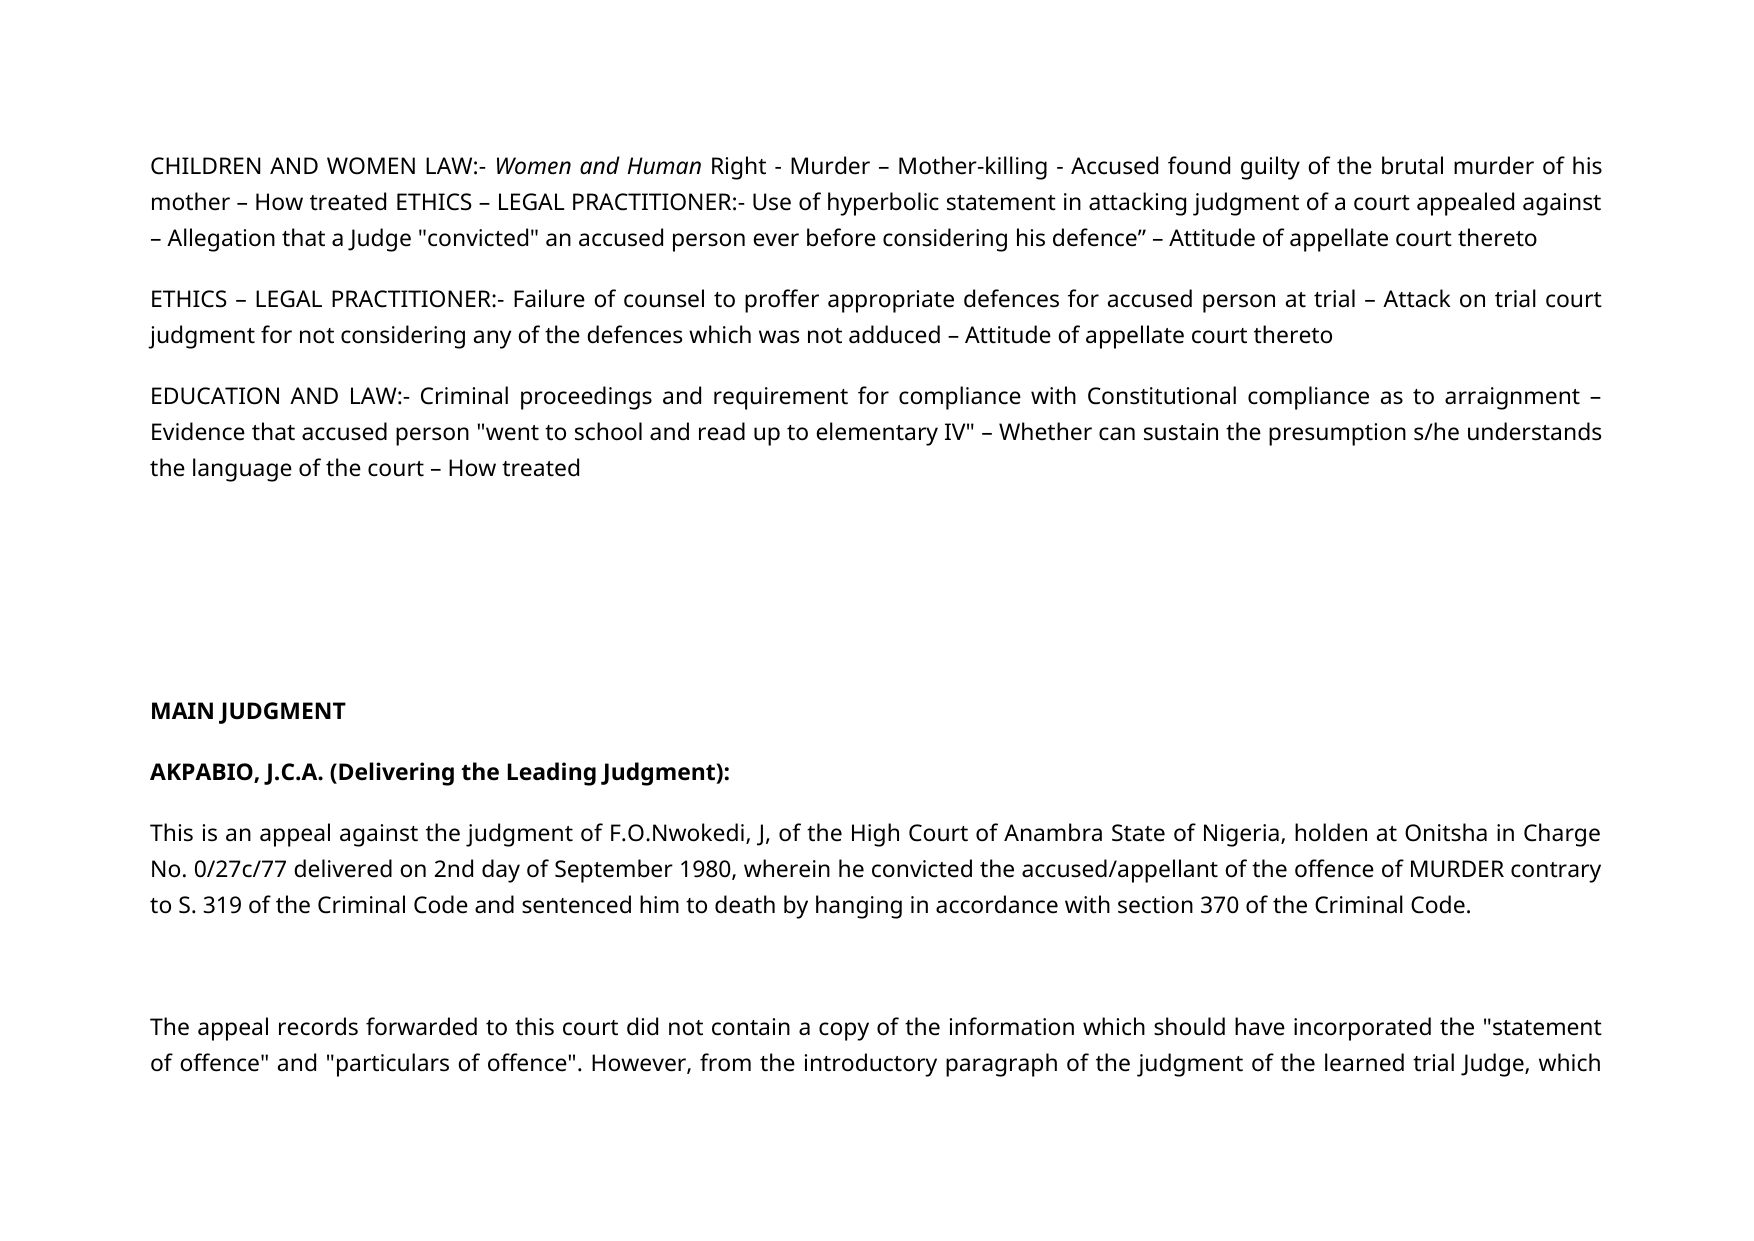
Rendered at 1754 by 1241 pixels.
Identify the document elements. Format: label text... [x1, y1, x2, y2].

text CHILDREN AND WOMEN LAW:- Women and Human Right - Murder – Mother-killing - Accused found guilty of the brutal murder of his mother – How treated ETHICS – LEGAL PRACTITIONER:- Use of hyperbolic statement in attacking judgment of a court appealed against – Allegation that a Judge "convicted" an accused person ever before considering his defence” – Attitude of appellate court thereto [150, 150, 1604, 253]
text ETHICS – LEGAL PRACTITIONER:- Failure of counsel to proffer appropriate defences for accused person at trial – Attack on trial court judgment for not considering any of the defences which was not adduced – Attitude of appellate court thereto [150, 283, 1604, 350]
text AKPABIO, J.C.A. (Delivering the Leading Judgment): [150, 756, 1604, 787]
text This is an appeal against the judgment of F.O.Nwokedi, J, of the High Court of Anambra State of Nigeria, holden at Onitsha in Charge No. 0/27c/77 delivered on 2nd day of September 1980, wherein he convicted the accused/appellant of the offence of MURDER contrary to S. 319 of the Criminal Code and sentenced him to death by hanging in accordance with section 370 of the Criminal Code. [150, 817, 1604, 920]
text EDUCATION AND LAW:- Criminal proceedings and requirement for compliance with Constitutional compliance as to arraignment – Evidence that accused person "went to school and read up to elementary IV" – Whether can sustain the presumption s/he understands the language of the court – How treated [150, 380, 1604, 483]
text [150, 1011, 1604, 1078]
text MAIN JUDGMENT [150, 695, 1604, 727]
